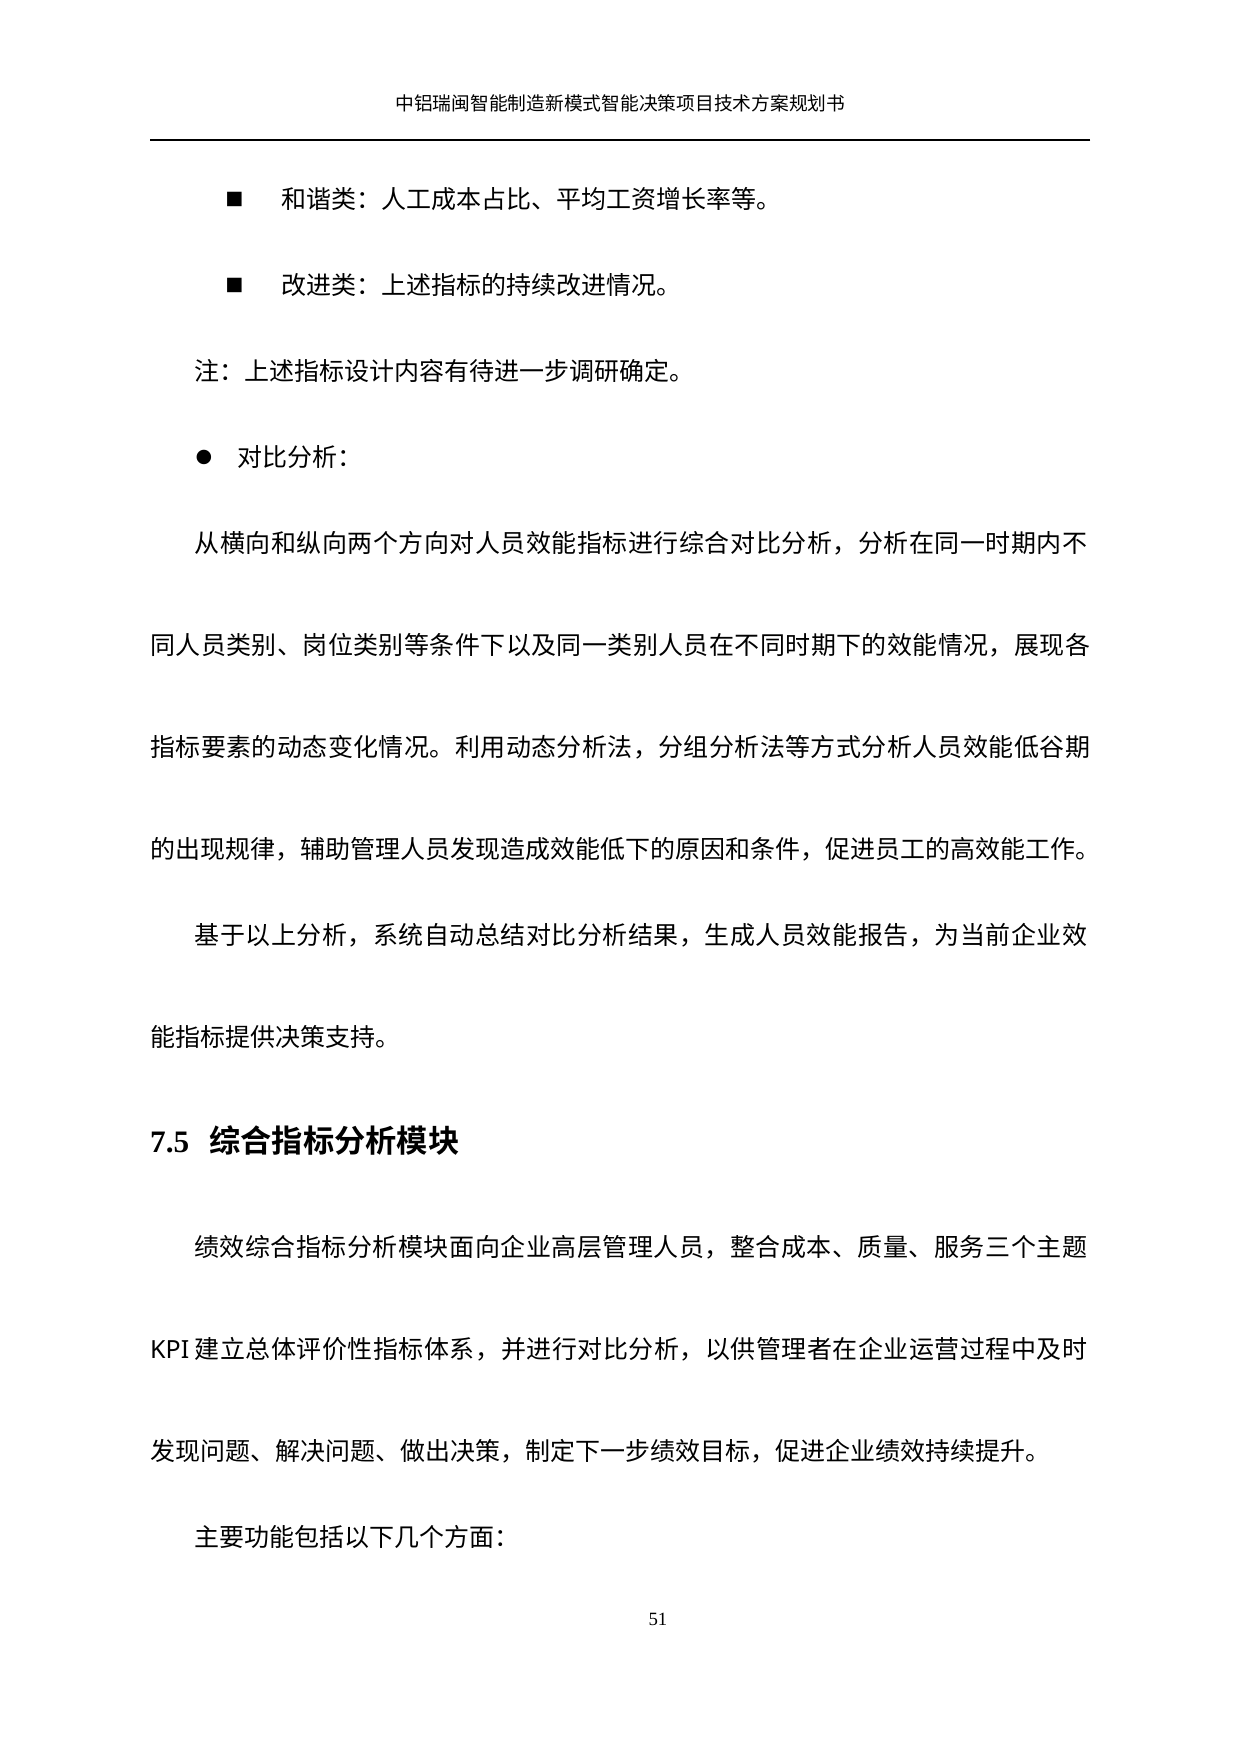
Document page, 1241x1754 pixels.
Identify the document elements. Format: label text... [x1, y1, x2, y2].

text 基于以上分析，系统自动总结对比分析结果，生成人员效能报告，为当前企业效能指标提供决策支持。 [150, 900, 1090, 1069]
text 改进类：上述指标的持续改进情况。 [150, 250, 1090, 318]
text 注：上述指标设计内容有待进一步调研确定。 [150, 336, 1090, 404]
subtitle 综合指标分析模块 [150, 1104, 1090, 1172]
text 对比分析： [150, 422, 1090, 490]
text 和谐类：人工成本占比、平均工资增长率等。 [150, 164, 1090, 232]
text 从横向和纵向两个方向对人员效能指标进行综合对比分析，分析在同一时期内不同人员类别、岗位类别等条件下以及同一类别人员在不同时期下的效能情况，展现各指标要素的动态变化情况。利用动态分析法，分组分析法等方式分析人员效能低谷期的出现规律，辅助管理人员发现造成效能低下的原因和条件，促进员工的高效能工作。 [150, 508, 1090, 882]
text 绩效综合指标分析模块面向企业高层管理人员，整合成本、质量、服务三个主题KPI建立总体评价性指标体系，并进行对比分析，以供管理者在企业运营过程中及时发现问题、解决问题、做出决策，制定下一步绩效目标，促进企业绩效持续提升。 [150, 1212, 1090, 1484]
text 主要功能包括以下几个方面： [150, 1502, 1090, 1570]
